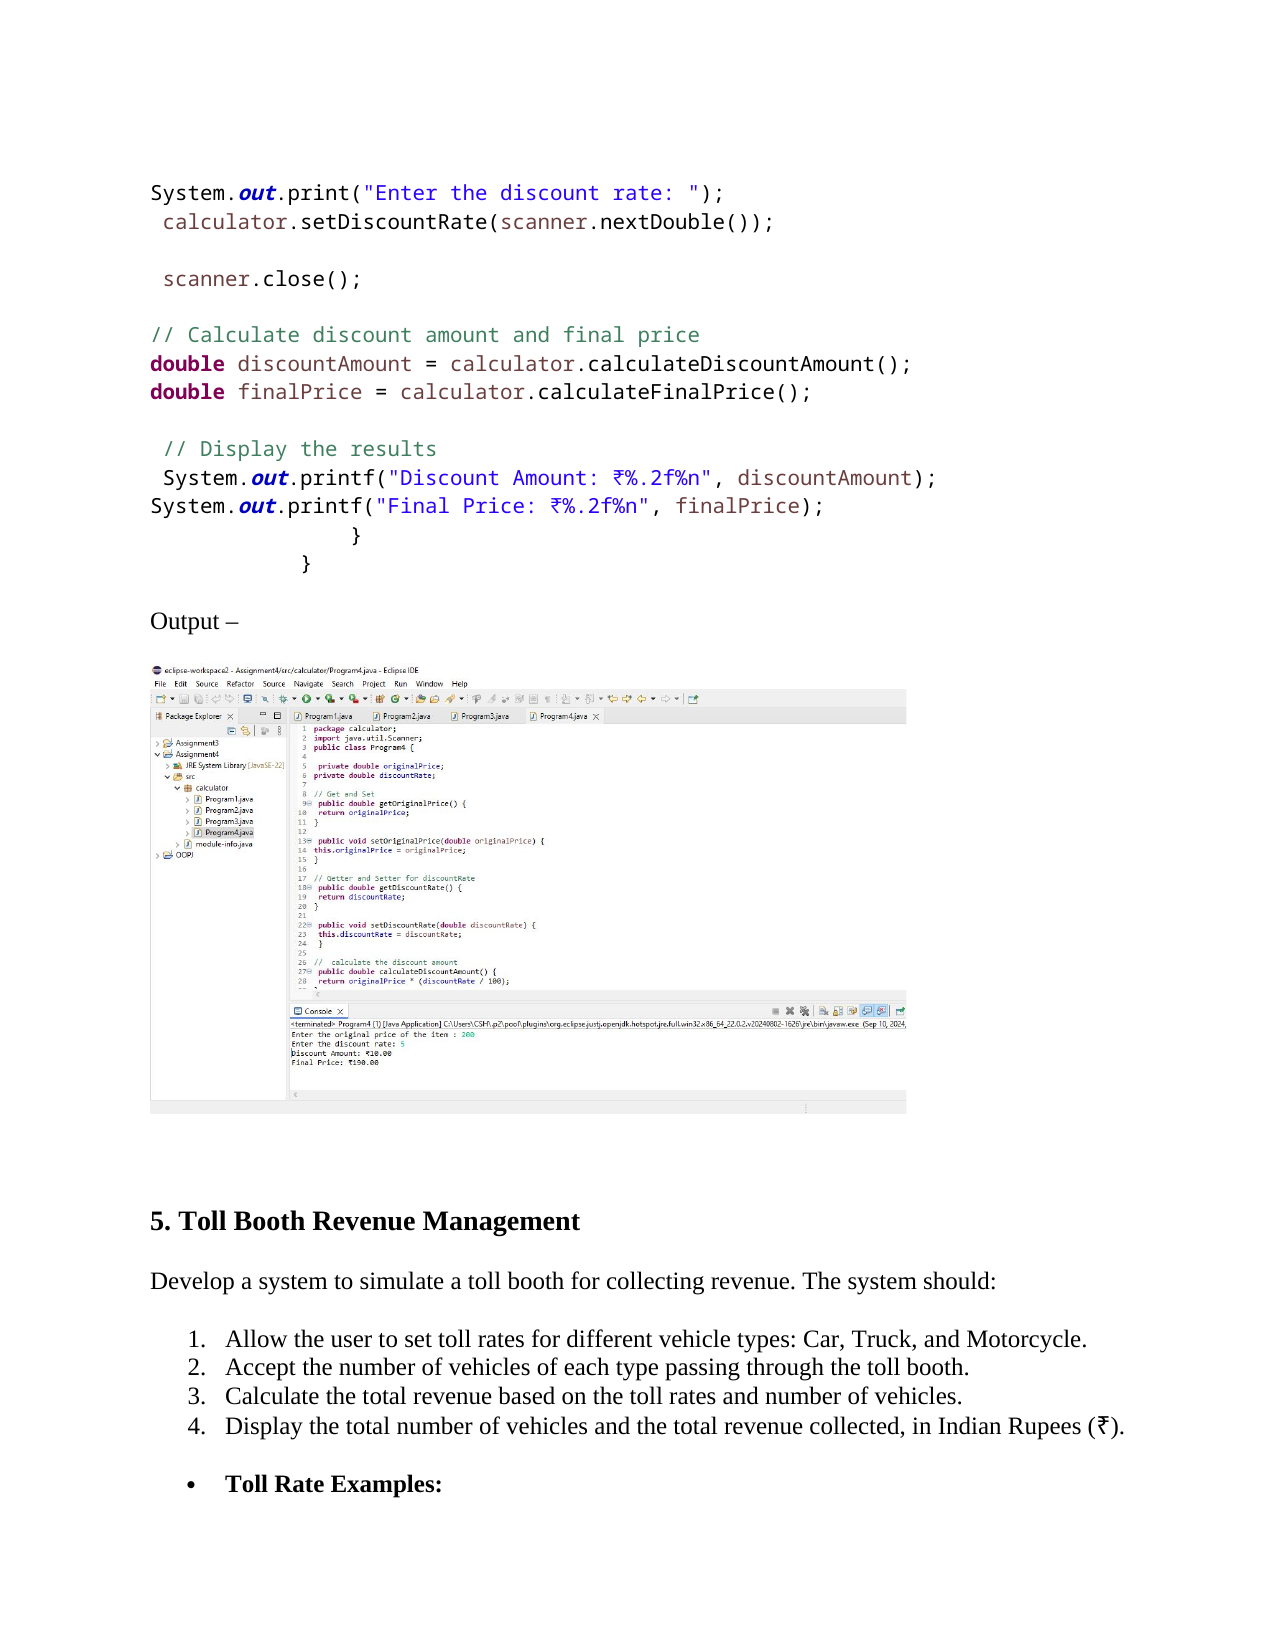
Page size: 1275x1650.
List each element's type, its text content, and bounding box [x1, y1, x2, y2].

text } [150, 520, 1125, 548]
text scanner.close(); [150, 264, 1125, 292]
text calculator.setDiscountRate(scanner.nextDouble()); [150, 207, 1125, 235]
text // Display the results [150, 434, 1125, 463]
text System.out.printf("Final Price: ₹%.2f%n", finalPrice); [150, 491, 1125, 520]
list Accept the number of vehicles of each type passing through the toll booth. [187, 1352, 1125, 1381]
text Output – [150, 606, 1125, 634]
text double finalPrice = calculator.calculateFinalPrice(); [150, 377, 1125, 406]
picture [150, 663, 907, 1114]
list Display the total number of vehicles and the total revenue collected, in Indian Rupees (₹). [187, 1410, 1125, 1440]
list Toll Rate Examples: [187, 1469, 1125, 1498]
list Allow the user to set toll rates for different vehicle types: Car, Truck, and Motorcycle. [187, 1324, 1125, 1352]
text // Calculate discount amount and final price [150, 321, 1125, 349]
list Calculate the total revenue based on the toll rates and number of vehicles. [187, 1381, 1125, 1410]
text System.out.printf("Discount Amount: ₹%.2f%n", discountAmount); [150, 463, 1125, 491]
text 5. Toll Booth Revenue Management [150, 1204, 1125, 1237]
text } [150, 548, 1125, 577]
text System.out.print("Enter the discount rate: "); [150, 178, 1125, 207]
text Develop a system to simulate a toll booth for collecting revenue. The system should: [150, 1266, 1125, 1294]
text double discountAmount = calculator.calculateDiscountAmount(); [150, 349, 1125, 377]
